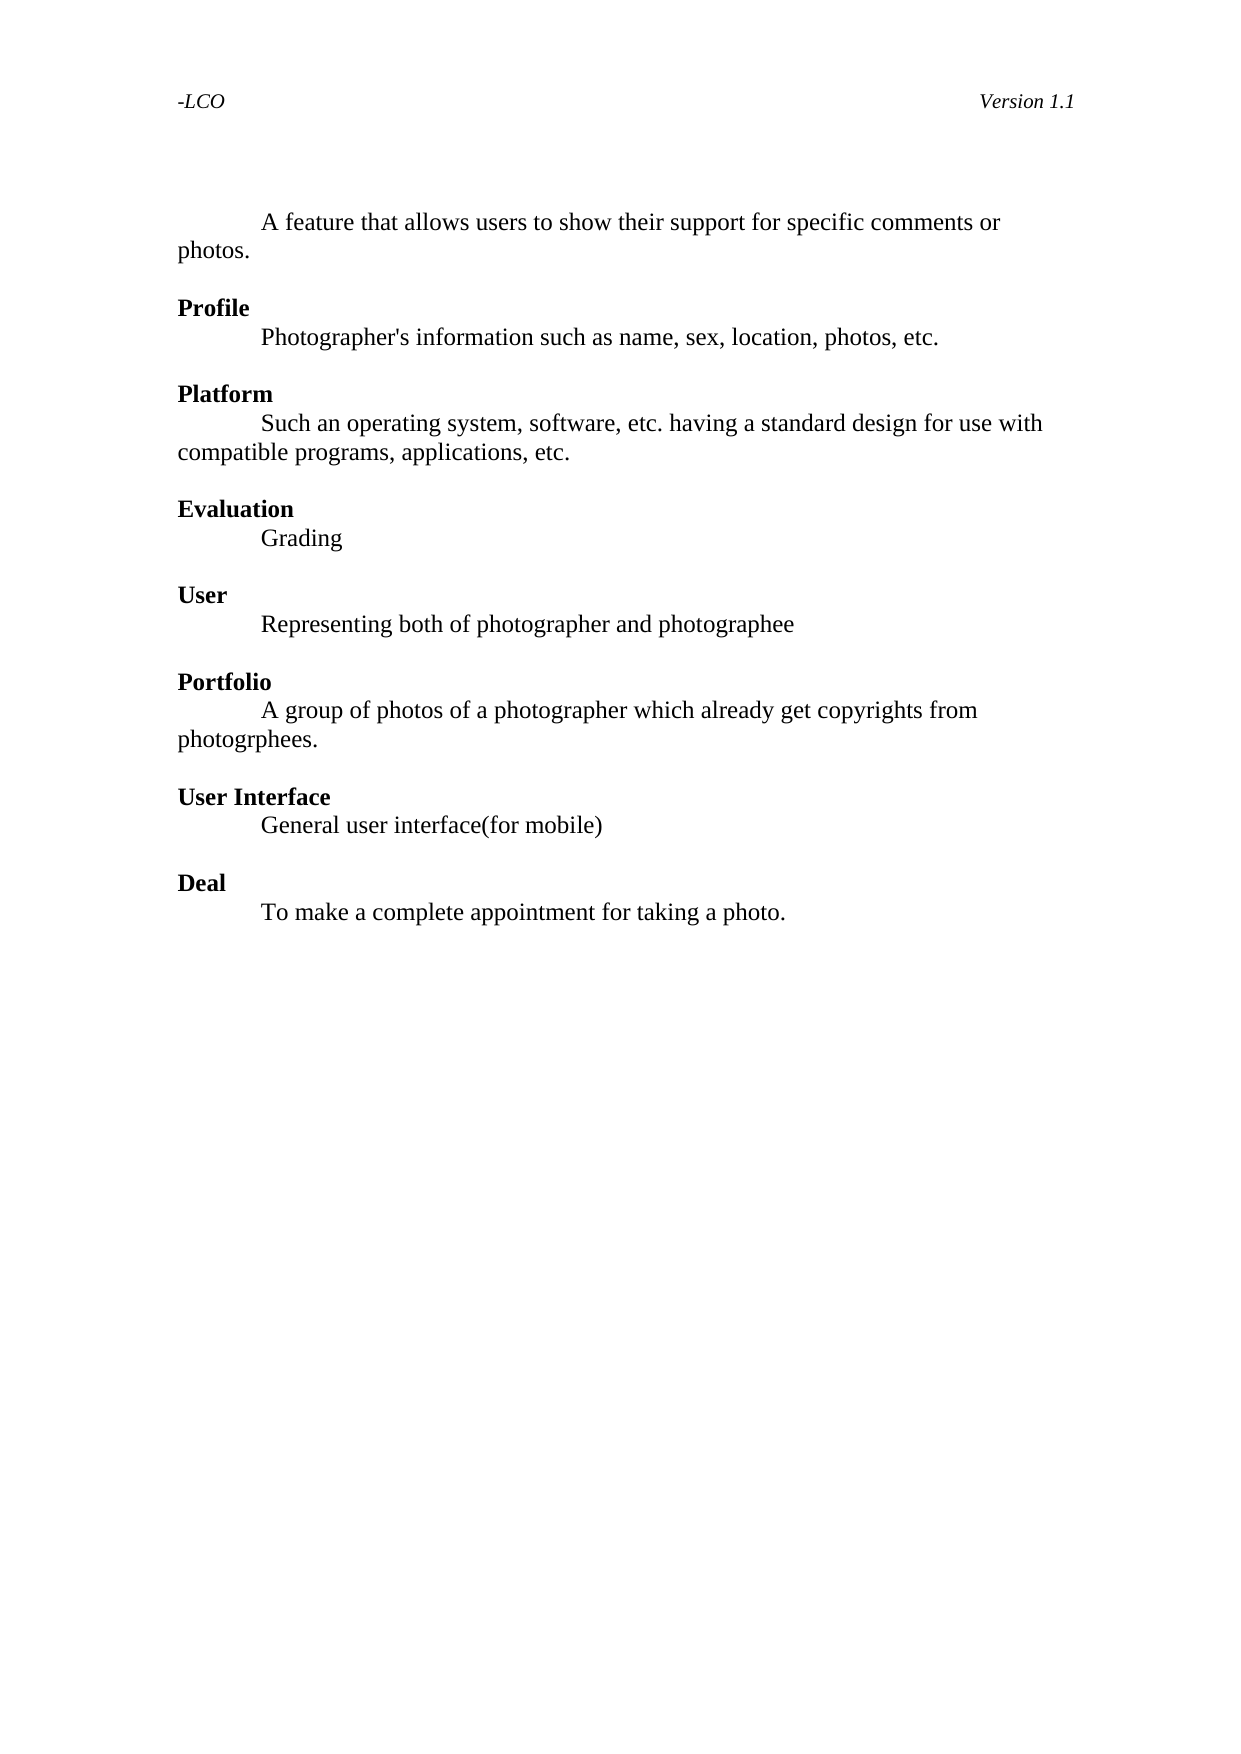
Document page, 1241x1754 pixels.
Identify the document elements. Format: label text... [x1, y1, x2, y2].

text To make a complete appointment for taking a photo. [177, 897, 1063, 926]
text General user interface(for mobile) [177, 811, 1063, 839]
text A feature that allows users to show their support for specific comments or photos. [177, 207, 1063, 264]
text A group of photos of a photographer which already get copyrights from photogrphees. [177, 696, 1063, 753]
text Representing both of photographer and photographee [177, 609, 1063, 638]
text Profile [177, 293, 1063, 322]
text Grading [177, 523, 1063, 552]
text Such an operating system, software, etc. having a standard design for use with compatible programs, applications, etc. [177, 408, 1063, 466]
text Portfolio [177, 667, 1063, 696]
text User [177, 581, 1063, 609]
text User Interface [177, 782, 1063, 811]
text Photographer's information such as name, sex, location, photos, etc. [177, 322, 1063, 351]
text Deal [177, 868, 1063, 897]
text Evaluation [177, 494, 1063, 523]
text Platform [177, 379, 1063, 408]
